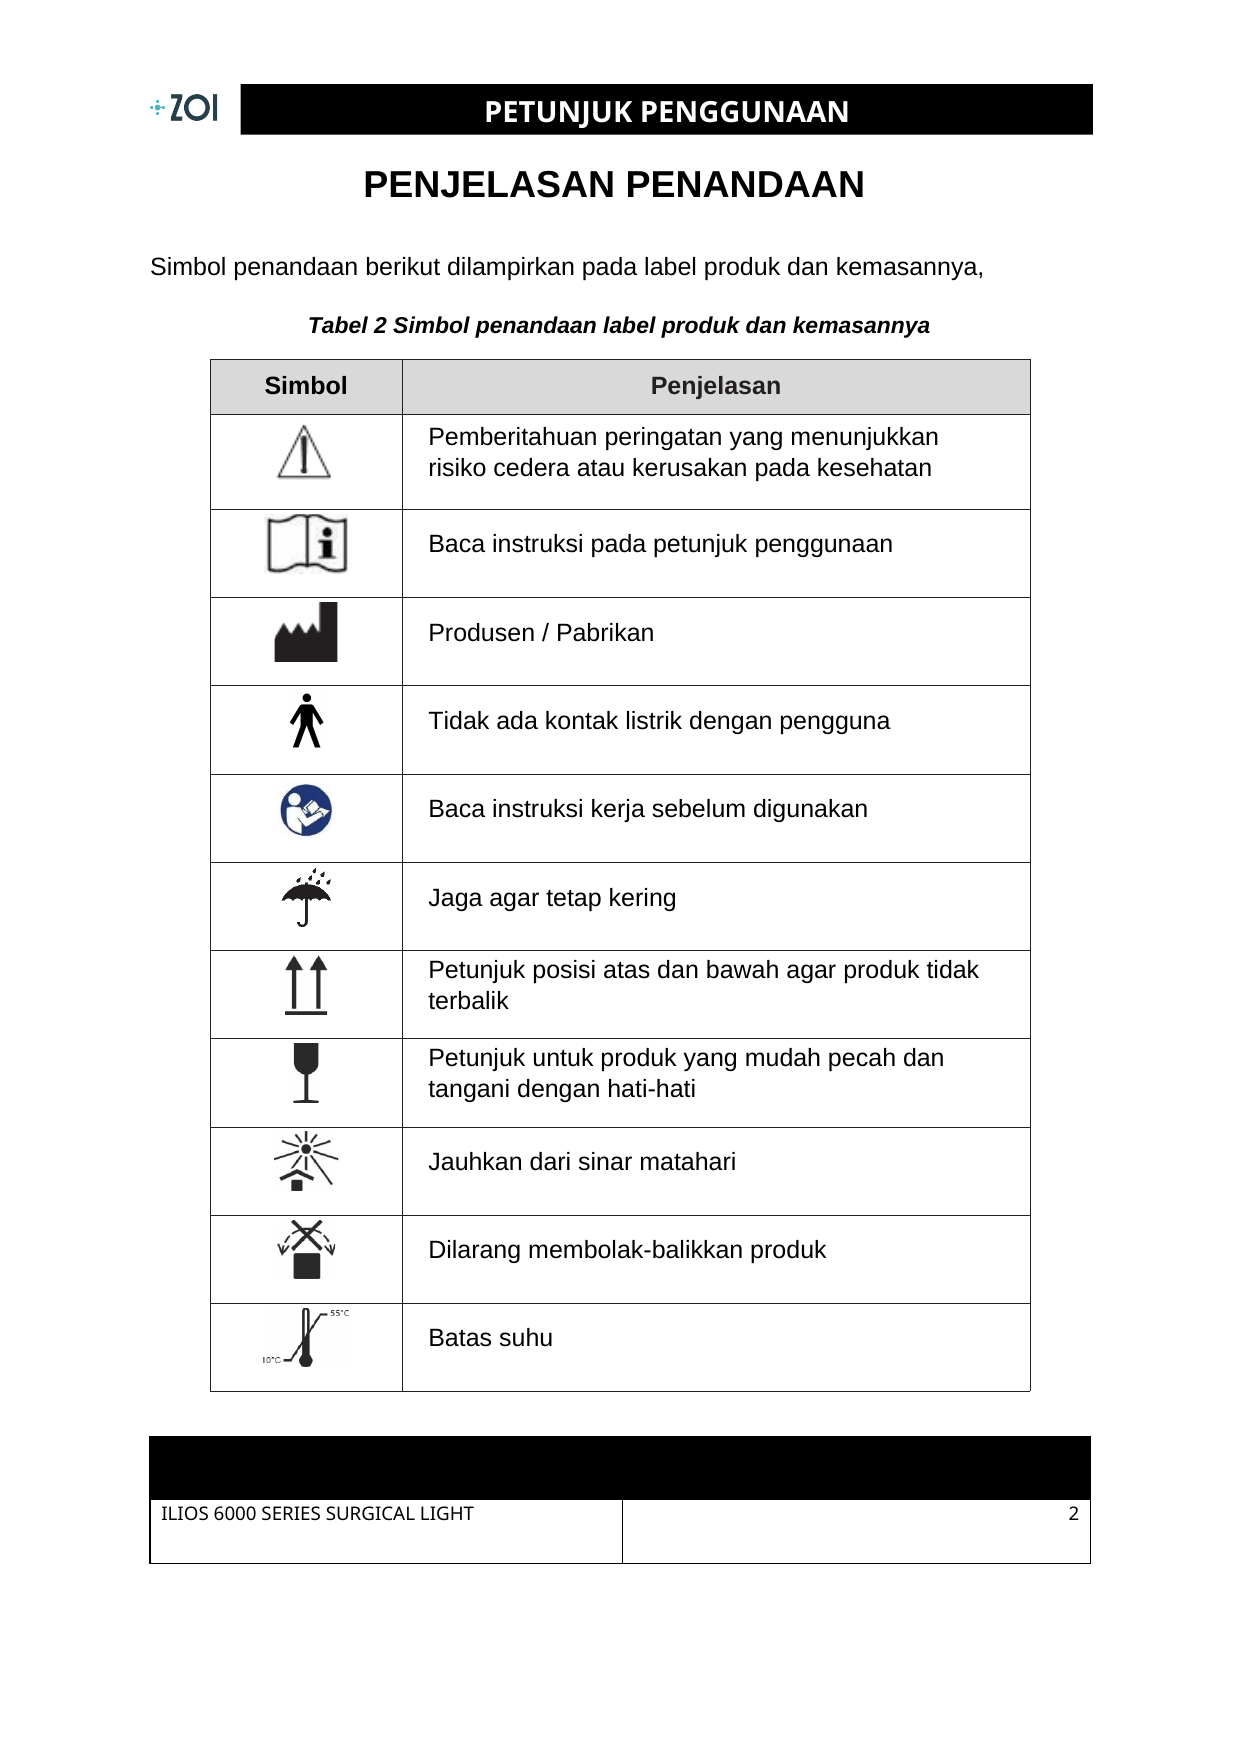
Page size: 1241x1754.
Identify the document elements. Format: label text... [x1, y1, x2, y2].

table_cell Pemberitahuan peringatan yang menunjukkan risiko cedera atau kerusakan pada kesehatan [403, 415, 1030, 509]
text PENJELASAN PENANDAAN [150, 162, 1078, 206]
table_cell [211, 1304, 402, 1391]
table_cell [211, 686, 402, 774]
picture [150, 94, 218, 121]
picture [284, 691, 328, 750]
table_cell Baca instruksi kerja sebelum digunakan [403, 775, 1030, 862]
table_cell Baca instruksi pada petunjuk penggunaan [403, 510, 1030, 597]
table_cell Jaga agar tetap kering [403, 863, 1030, 950]
table_cell [211, 510, 402, 597]
table_cell [211, 951, 402, 1038]
table_cell [211, 415, 402, 509]
table_cell Jauhkan dari sinar matahari [403, 1128, 1030, 1214]
picture [264, 514, 348, 574]
picture [281, 867, 331, 927]
table_cell [211, 863, 402, 950]
table_cell [211, 775, 402, 862]
table_cell Produsen / Pabrikan [403, 598, 1030, 685]
table_cell [211, 1039, 402, 1126]
table_header Simbol [211, 360, 402, 414]
table_cell Petunjuk untuk produk yang mudah pecah dan tangani dengan hati-hati [403, 1039, 1030, 1126]
table_cell Petunjuk posisi atas dan bawah agar produk tidak terbalik [403, 951, 1030, 1038]
picture [275, 422, 337, 482]
table_cell [211, 1216, 402, 1303]
picture [262, 1308, 349, 1367]
picture [275, 779, 337, 839]
table_header Penjelasan [403, 360, 1030, 414]
picture [274, 602, 338, 662]
table_cell [211, 598, 402, 685]
table_cell Batas suhu [403, 1304, 1030, 1391]
picture [273, 1131, 339, 1191]
table_cell [211, 1128, 402, 1214]
table_cell Dilarang membolak-balikkan produk [403, 1216, 1030, 1303]
text Tabel 2 Simbol penandaan label produk dan kemasannya [150, 312, 1090, 338]
picture [277, 1220, 336, 1279]
table_cell Tidak ada kontak listrik dengan pengguna [403, 686, 1030, 774]
picture [285, 955, 328, 1015]
text Simbol penandaan berikut dilampirkan pada label produk dan kemasannya, [150, 252, 1090, 281]
picture [293, 1043, 319, 1103]
